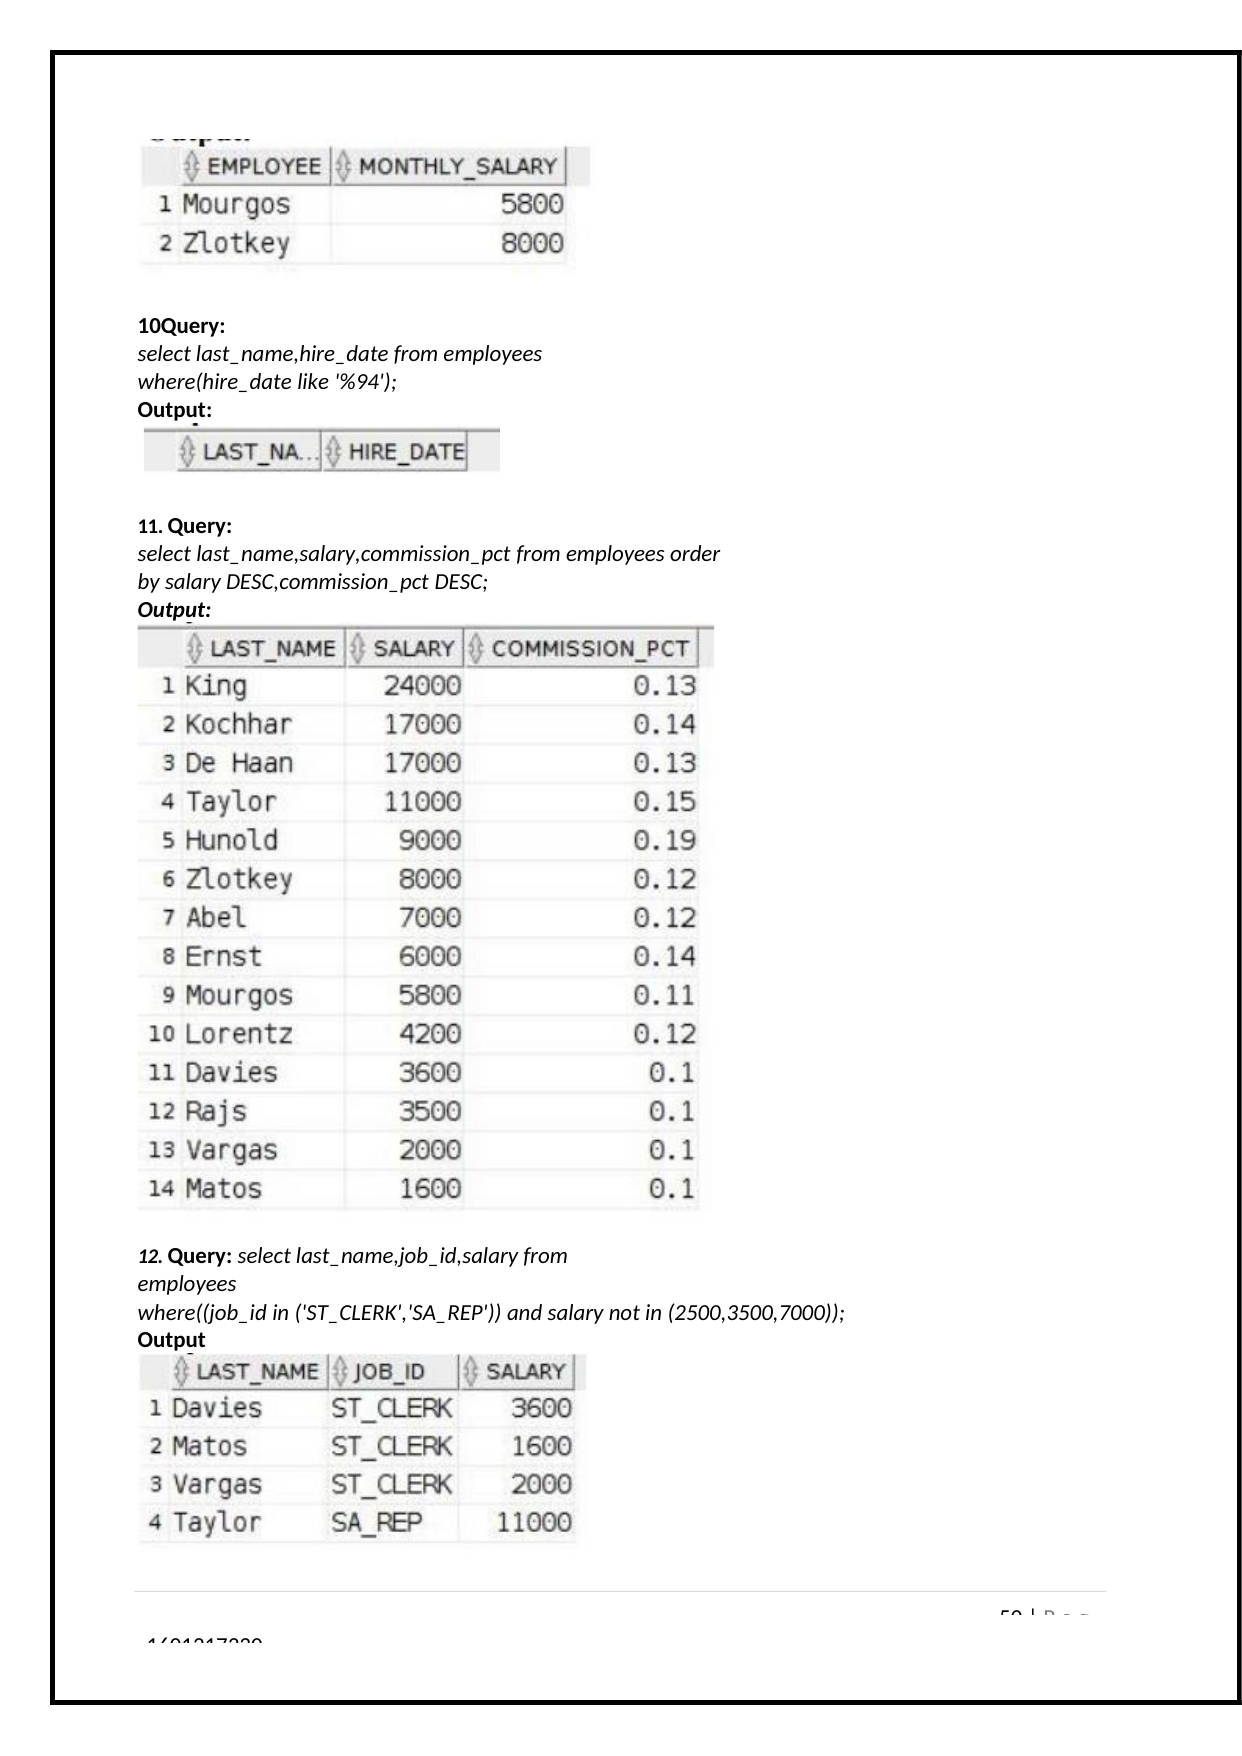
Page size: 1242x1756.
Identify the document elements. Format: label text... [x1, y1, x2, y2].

picture [137, 622, 715, 1223]
picture [137, 139, 595, 284]
text Output: [137, 595, 1237, 623]
subtitle Output [137, 1326, 1237, 1354]
text select last_name,salary,commission_pct from employees order by salary DESC,commission_pct DESC; [137, 539, 737, 595]
subtitle Output: [137, 395, 1237, 423]
subtitle 10Query: [137, 311, 1237, 339]
list Query: select last_name,job_id,salary from employees [137, 1241, 569, 1297]
list Query: [137, 511, 1237, 539]
text select last_name,hire_date from employees where(hire_date like '%94'); [137, 339, 545, 395]
picture [143, 423, 501, 475]
picture [137, 1353, 588, 1554]
text where((job_id in ('ST_CLERK','SA_REP')) and salary not in (2500,3500,7000)); [137, 1298, 1237, 1326]
